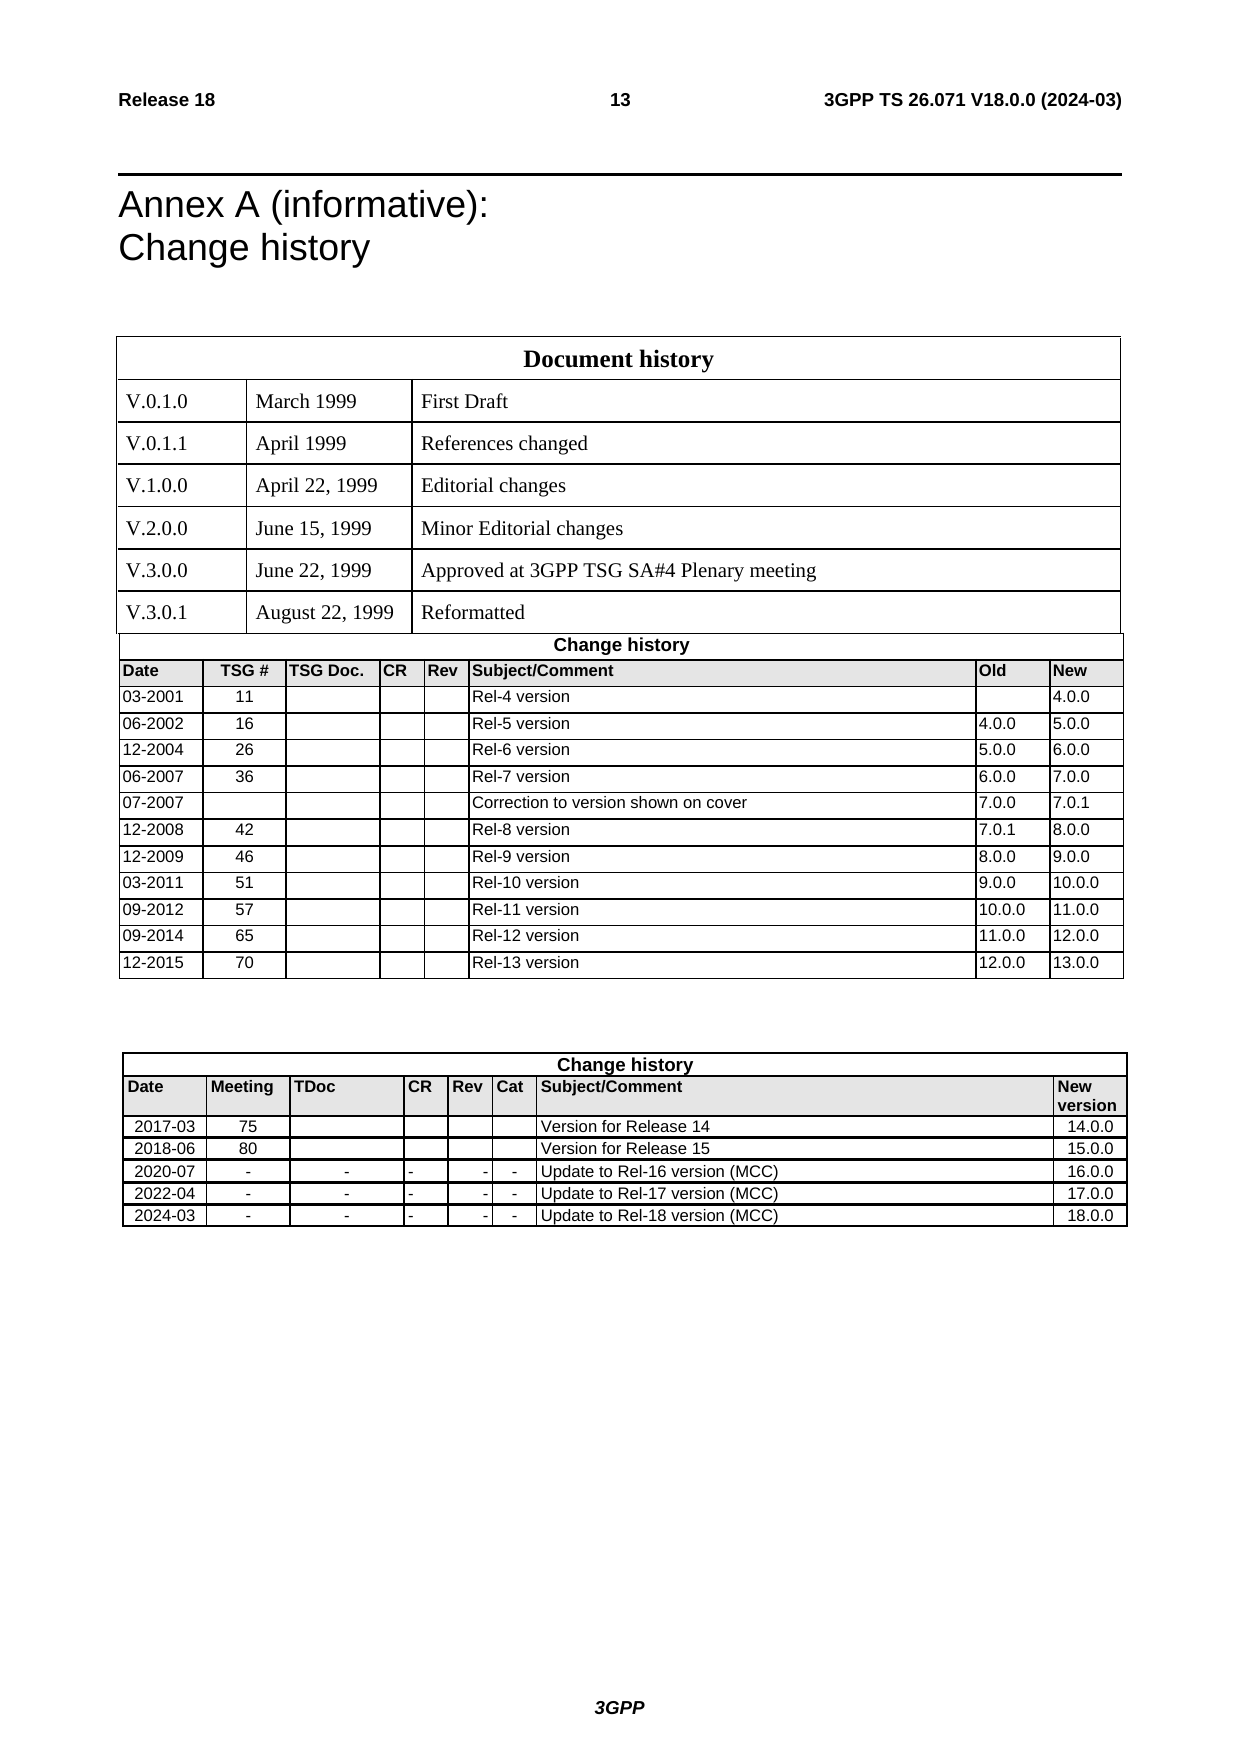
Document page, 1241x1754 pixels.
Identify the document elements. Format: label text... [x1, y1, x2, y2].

table_cell Rel-9 version [470, 847, 975, 871]
table_cell Editorial changes [413, 465, 1120, 506]
table_cell Old [977, 661, 1049, 686]
table_cell - [405, 1161, 447, 1181]
table_cell 11.0.0 [977, 926, 1049, 951]
table_cell Update to Rel-16 version (MCC) [537, 1161, 1053, 1181]
table_cell 5.0.0 [977, 740, 1049, 765]
table_cell [287, 793, 379, 818]
table_cell [381, 953, 424, 978]
table_cell - [291, 1184, 403, 1203]
table_cell Rel-12 version [470, 926, 975, 951]
table_cell 11 [204, 687, 285, 712]
table_cell Rel-11 version [470, 900, 975, 924]
table_cell [977, 687, 1049, 712]
table_cell Date [120, 661, 202, 686]
table_cell [287, 873, 379, 898]
table_cell [449, 1139, 492, 1158]
table_cell Rel-4 version [470, 687, 975, 712]
table_header Document history [117, 337, 1120, 379]
table_cell Rel-13 version [470, 953, 975, 978]
table_cell March 1999 [247, 380, 411, 421]
table_cell Update to Rel-18 version (MCC) [537, 1206, 1053, 1225]
table_cell 18.0.0 [1054, 1206, 1126, 1225]
table_cell TDoc [291, 1077, 403, 1115]
table_cell 12.0.0 [977, 953, 1049, 978]
table_cell 42 [204, 820, 285, 845]
table_cell [381, 926, 424, 951]
table_cell [425, 714, 468, 739]
table_cell April 1999 [247, 423, 411, 463]
table_cell [287, 740, 379, 765]
table_cell - [291, 1206, 403, 1225]
table_cell June 22, 1999 [247, 550, 411, 590]
table_cell 70 [204, 953, 285, 978]
table_cell [287, 900, 379, 924]
table_cell [425, 740, 468, 765]
table_cell V.3.0.1 [117, 591, 246, 632]
table_cell - [405, 1206, 447, 1225]
table_cell - [207, 1161, 289, 1181]
table_cell V.2.0.0 [117, 507, 246, 548]
table_cell [381, 687, 424, 712]
table_cell 7.0.1 [1051, 793, 1123, 818]
table_cell June 15, 1999 [247, 507, 411, 548]
table_cell 2024-03 [124, 1206, 206, 1225]
table_cell V.1.0.0 [117, 464, 246, 506]
table_cell [425, 687, 468, 712]
table_cell Reformatted [413, 592, 1120, 632]
table_cell References changed [413, 423, 1120, 463]
table_cell 12.0.0 [1051, 926, 1123, 951]
table_cell [287, 820, 379, 845]
table_cell Rel-8 version [470, 820, 975, 845]
table_cell April 22, 1999 [247, 465, 411, 506]
table_cell - [493, 1184, 536, 1203]
table_cell 06-2007 [120, 767, 202, 792]
table_cell - [449, 1161, 492, 1181]
table_cell 17.0.0 [1054, 1184, 1126, 1203]
table_cell Correction to version shown on cover [470, 793, 975, 818]
table_cell [287, 767, 379, 792]
table_cell Rel-6 version [470, 740, 975, 765]
table_cell [381, 714, 424, 739]
table_cell Subject/Comment [537, 1077, 1053, 1115]
table_cell 11.0.0 [1051, 900, 1123, 924]
table_cell Rev [425, 661, 468, 686]
table_cell 2018-06 [124, 1139, 206, 1158]
table_cell 6.0.0 [977, 767, 1049, 792]
table_cell - [449, 1206, 492, 1225]
table_cell [381, 847, 424, 871]
table_cell 10.0.0 [977, 900, 1049, 924]
table_cell 36 [204, 767, 285, 792]
table_cell 7.0.0 [1051, 767, 1123, 792]
table_cell - [291, 1161, 403, 1181]
table_cell [493, 1139, 536, 1158]
table_cell August 22, 1999 [247, 592, 411, 632]
table_cell Date [124, 1077, 206, 1115]
table_cell [493, 1117, 536, 1136]
table_cell Cat [493, 1077, 536, 1115]
table_cell 46 [204, 847, 285, 871]
table_cell 9.0.0 [1051, 847, 1123, 871]
table_cell - [405, 1184, 447, 1203]
table_cell Rel-7 version [470, 767, 975, 792]
table_cell 06-2002 [120, 714, 202, 739]
table_cell [381, 767, 424, 792]
table_cell [425, 926, 468, 951]
table_cell - [449, 1184, 492, 1203]
table_cell [405, 1139, 447, 1158]
table_cell V.3.0.0 [117, 549, 246, 590]
table_cell 14.0.0 [1054, 1117, 1126, 1136]
table_cell Change history [120, 634, 1123, 659]
table_cell 15.0.0 [1054, 1139, 1126, 1158]
table_cell 75 [207, 1117, 289, 1136]
table_cell Rev [449, 1077, 492, 1115]
table_cell 57 [204, 900, 285, 924]
table_cell [425, 793, 468, 818]
table_cell [287, 953, 379, 978]
table_cell 12-2008 [120, 820, 202, 845]
table_cell 09-2012 [120, 900, 202, 924]
table_cell 8.0.0 [977, 847, 1049, 871]
table_cell [381, 793, 424, 818]
table_cell Rel-5 version [470, 714, 975, 739]
table_cell 6.0.0 [1051, 740, 1123, 765]
subtitle Annex A (informative): Change history [118, 176, 1122, 268]
table_cell CR [381, 661, 424, 686]
table_cell TSG # [204, 661, 285, 686]
table_cell TSG Doc. [287, 661, 379, 686]
table_cell [287, 687, 379, 712]
table_cell 51 [204, 873, 285, 898]
table_cell [425, 873, 468, 898]
table_cell [291, 1117, 403, 1136]
table_cell [425, 953, 468, 978]
table_cell [381, 900, 424, 924]
table_cell [291, 1139, 403, 1158]
table_cell New [1051, 661, 1123, 686]
table_cell [425, 820, 468, 845]
table_cell [287, 714, 379, 739]
table_cell 03-2001 [120, 687, 202, 712]
table_cell V.0.1.1 [117, 422, 246, 463]
table_cell [287, 847, 379, 871]
table_cell [425, 847, 468, 871]
table_cell 2022-04 [124, 1184, 206, 1203]
table_cell 4.0.0 [977, 714, 1049, 739]
table_cell [405, 1117, 447, 1136]
table_cell [287, 926, 379, 951]
table_cell [204, 793, 285, 818]
table_cell First Draft [413, 380, 1120, 421]
table_cell 12-2004 [120, 740, 202, 765]
table_cell Minor Editorial changes [413, 507, 1120, 548]
table_cell Approved at 3GPP TSG SA#4 Plenary meeting [413, 550, 1120, 590]
table_cell - [207, 1206, 289, 1225]
table_cell [425, 767, 468, 792]
table_cell [381, 820, 424, 845]
table_cell New version [1054, 1077, 1126, 1115]
table_cell [425, 900, 468, 924]
table_cell 09-2014 [120, 926, 202, 951]
table_cell Meeting [207, 1077, 289, 1115]
table_cell 8.0.0 [1051, 820, 1123, 845]
table_cell 10.0.0 [1051, 873, 1123, 898]
table_cell Version for Release 15 [537, 1139, 1053, 1158]
table_cell CR [405, 1077, 447, 1115]
table_cell 65 [204, 926, 285, 951]
table_cell 4.0.0 [1051, 687, 1123, 712]
table_cell 80 [207, 1139, 289, 1158]
table_cell - [493, 1161, 536, 1181]
table_cell - [207, 1184, 289, 1203]
table_cell V.0.1.0 [117, 380, 246, 421]
table_cell [381, 873, 424, 898]
table_header Change history [124, 1054, 1126, 1075]
table_cell 26 [204, 740, 285, 765]
table_cell Subject/Comment [470, 661, 975, 686]
table_cell [381, 740, 424, 765]
table_cell 2020-07 [124, 1161, 206, 1181]
table_cell 07-2007 [120, 793, 202, 818]
table_cell 2017-03 [124, 1117, 206, 1136]
table_cell 16 [204, 714, 285, 739]
table_cell 9.0.0 [977, 873, 1049, 898]
table_cell 5.0.0 [1051, 714, 1123, 739]
table_cell Update to Rel-17 version (MCC) [537, 1184, 1053, 1203]
table_cell 16.0.0 [1054, 1161, 1126, 1181]
table_cell 12-2009 [120, 847, 202, 871]
table_cell - [493, 1206, 536, 1225]
table_cell 03-2011 [120, 873, 202, 898]
table_cell [449, 1117, 492, 1136]
table_cell 7.0.0 [977, 793, 1049, 818]
table_cell Rel-10 version [470, 873, 975, 898]
table_cell 13.0.0 [1051, 953, 1123, 978]
table_cell 12-2015 [120, 953, 202, 978]
table_cell 7.0.1 [977, 820, 1049, 845]
table_cell Version for Release 14 [537, 1117, 1053, 1136]
